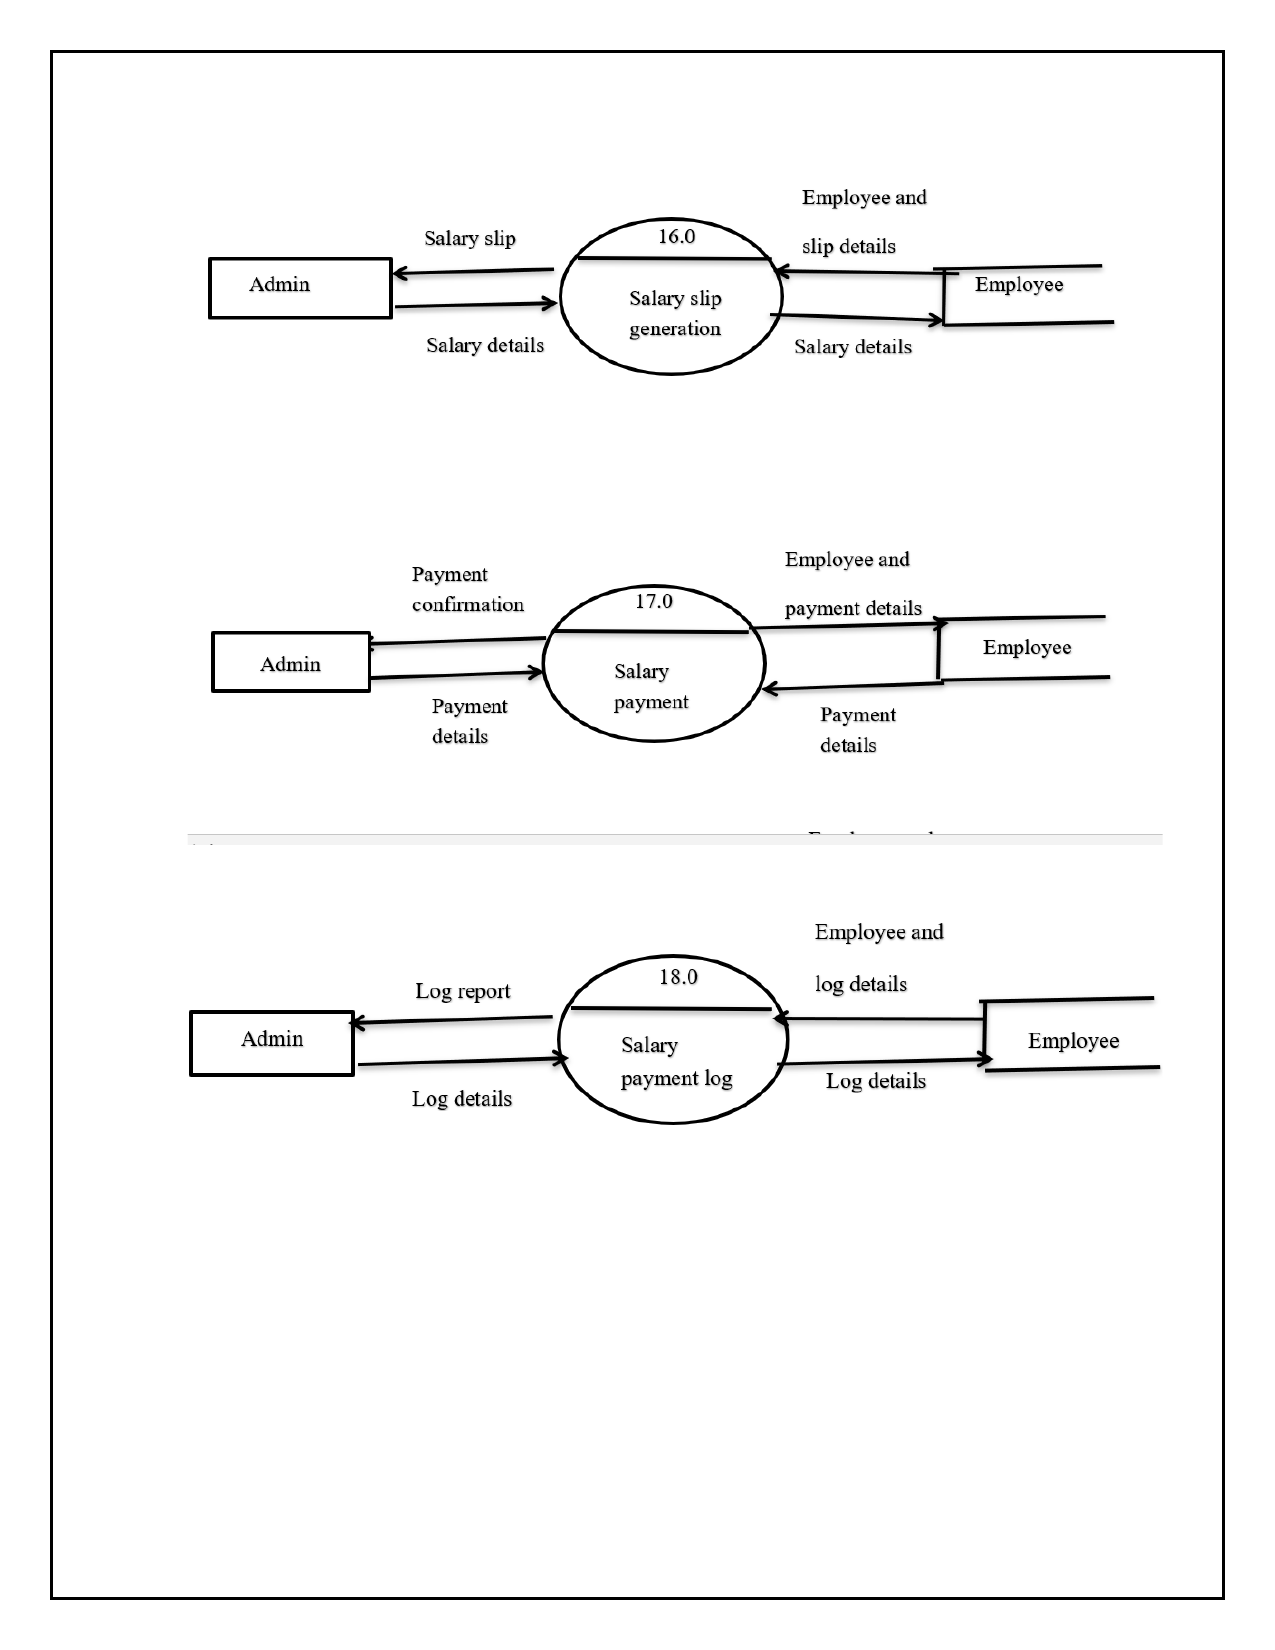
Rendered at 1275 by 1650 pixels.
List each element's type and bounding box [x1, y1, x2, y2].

picture [187, 870, 1163, 1197]
picture [187, 150, 1163, 845]
